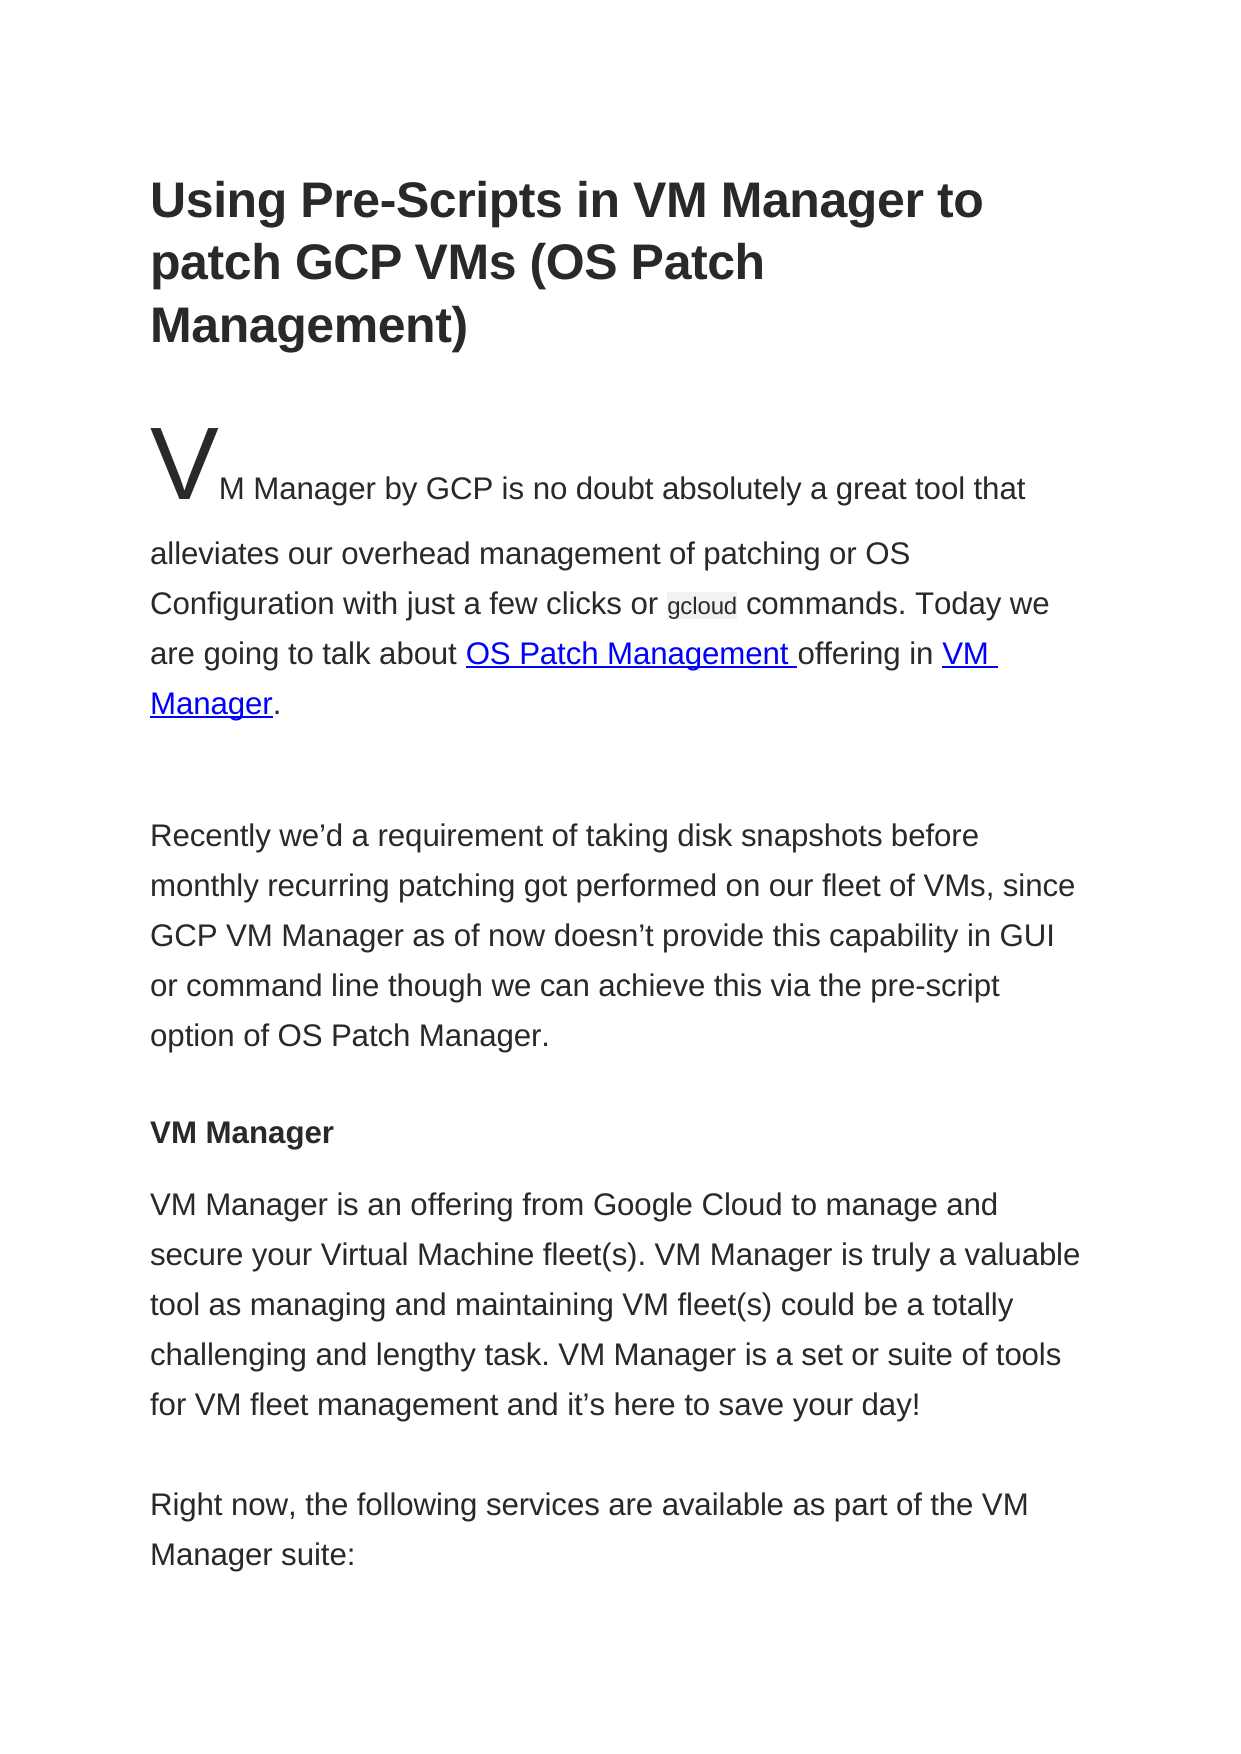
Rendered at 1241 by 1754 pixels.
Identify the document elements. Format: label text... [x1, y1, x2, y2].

text VM Manager [150, 1113, 1090, 1150]
text Recently we’d a requirement of taking disk snapshots before monthly recurring patching got performed on our fleet of VMs, since GCP VM Manager as of now doesn’t provide this capability in GUI or command line though we can achieve this via the pre-script option of OS Patch Manager. [150, 803, 1090, 1053]
text Using Pre-Scripts in VM Manager to patch GCP VMs (OS Patch Management) [150, 165, 1090, 352]
text VM Manager by GCP is no doubt absolutely a great tool that alleviates our overhead management of patching or OS Configuration with just a few clicks or gcloud commands. Today we are going to talk about OS Patch Management offering in VM Manager. [150, 402, 1090, 721]
text Right now, the following services are available as part of the VM Manager suite: [150, 1472, 1090, 1572]
text VM Manager is an offering from Google Cloud to manage and secure your Virtual Machine fleet(s). VM Manager is truly a valuable tool as managing and maintaining VM fleet(s) could be a totally challenging and lengthy task. VM Manager is a set or suite of tools for VM fleet management and it’s here to save your day! [150, 1172, 1090, 1422]
